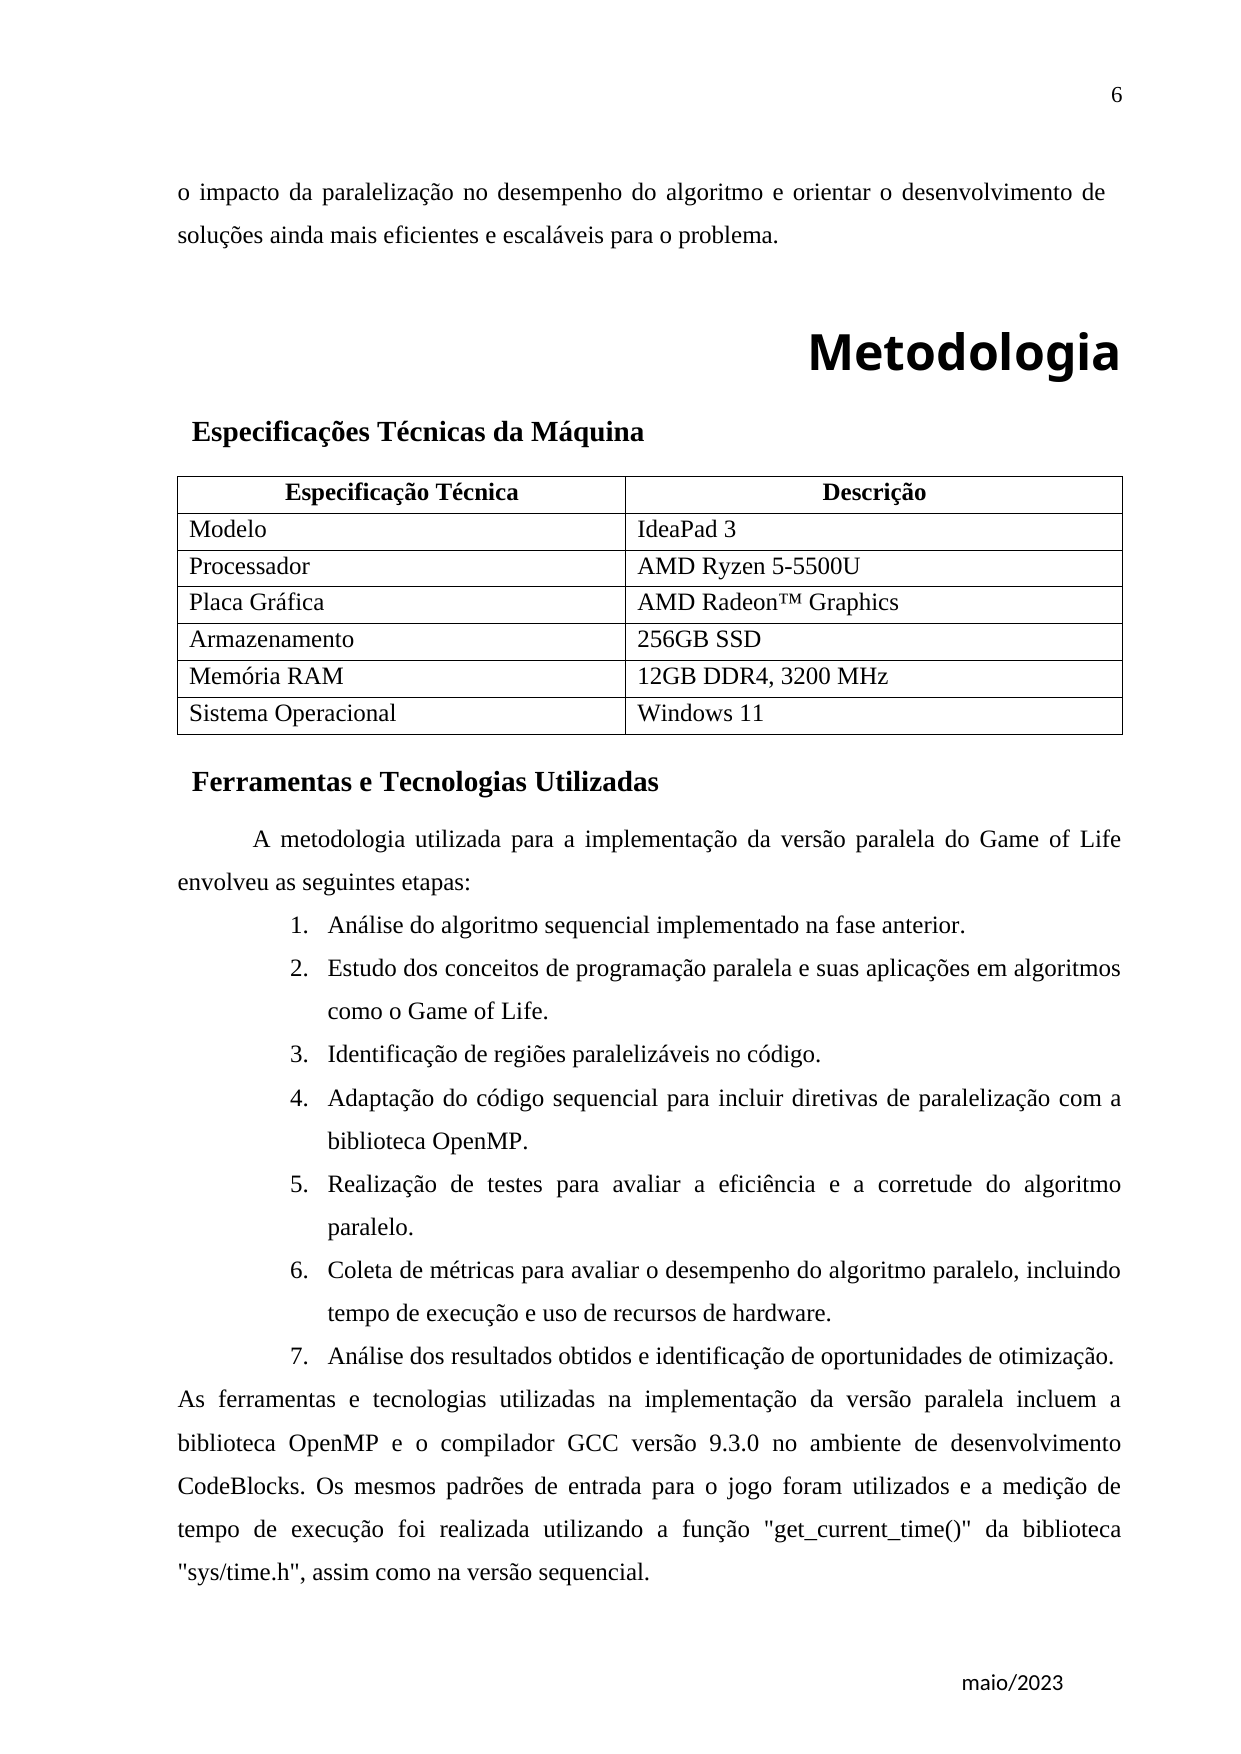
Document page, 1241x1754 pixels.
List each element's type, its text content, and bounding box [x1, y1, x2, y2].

list Adaptação do código sequencial para incluir diretivas de paralelização com a biblioteca OpenMP. [290, 1083, 1122, 1154]
list Coleta de métricas para avaliar o desempenho do algoritmo paralelo, incluindo tempo de execução e uso de recursos de hardware. [290, 1255, 1122, 1327]
table_cell AMD Radeon™ Graphics [626, 587, 1122, 623]
table_cell Processador [178, 551, 625, 586]
table_header Especificação Técnica [178, 477, 625, 513]
table_cell IdeaPad 3 [626, 514, 1122, 550]
list Realização de testes para avaliar a eficiência e a corretude do algoritmo paralelo. [290, 1169, 1122, 1241]
text As ferramentas e tecnologias utilizadas na implementação da versão paralela incluem a biblioteca OpenMP e o compilador GCC versão 9.3.0 no ambiente de desenvolvimento CodeBlocks. Os mesmos padrões de entrada para o jogo foram utilizados e a medição de tempo de execução foi realizada utilizando a função "get_current_time()" da biblioteca "sys/time.h", assim como na versão sequencial. [177, 1384, 1122, 1586]
table_cell Armazenamento [178, 624, 625, 660]
subtitle Metodologia [177, 317, 1122, 385]
table_cell Sistema Operacional [178, 698, 625, 734]
table_cell 12GB DDR4, 3200 MHz [626, 661, 1122, 697]
list Estudo dos conceitos de programação paralela e suas aplicações em algoritmos como o Game of Life. [290, 953, 1122, 1025]
table_cell AMD Ryzen 5-5500U [626, 551, 1122, 586]
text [177, 177, 1107, 249]
list Análise do algoritmo sequencial implementado na fase anterior. [290, 910, 1122, 939]
list Identificação de regiões paralelizáveis no código. [290, 1039, 1122, 1068]
table_cell Memória RAM [178, 661, 625, 697]
text A metodologia utilizada para a implementação da versão paralela do Game of Life envolveu as seguintes etapas: [177, 824, 1122, 896]
table_cell Placa Gráfica [178, 587, 625, 623]
subtitle Especificações Técnicas da Máquina [192, 414, 1122, 447]
table_cell Modelo [178, 514, 625, 550]
table_cell 256GB SSD [626, 624, 1122, 660]
list Análise dos resultados obtidos e identificação de oportunidades de otimização. [290, 1341, 1122, 1370]
table_cell Windows 11 [626, 698, 1122, 734]
table_header Descrição [626, 477, 1122, 513]
subtitle Ferramentas e Tecnologias Utilizadas [192, 764, 1122, 797]
